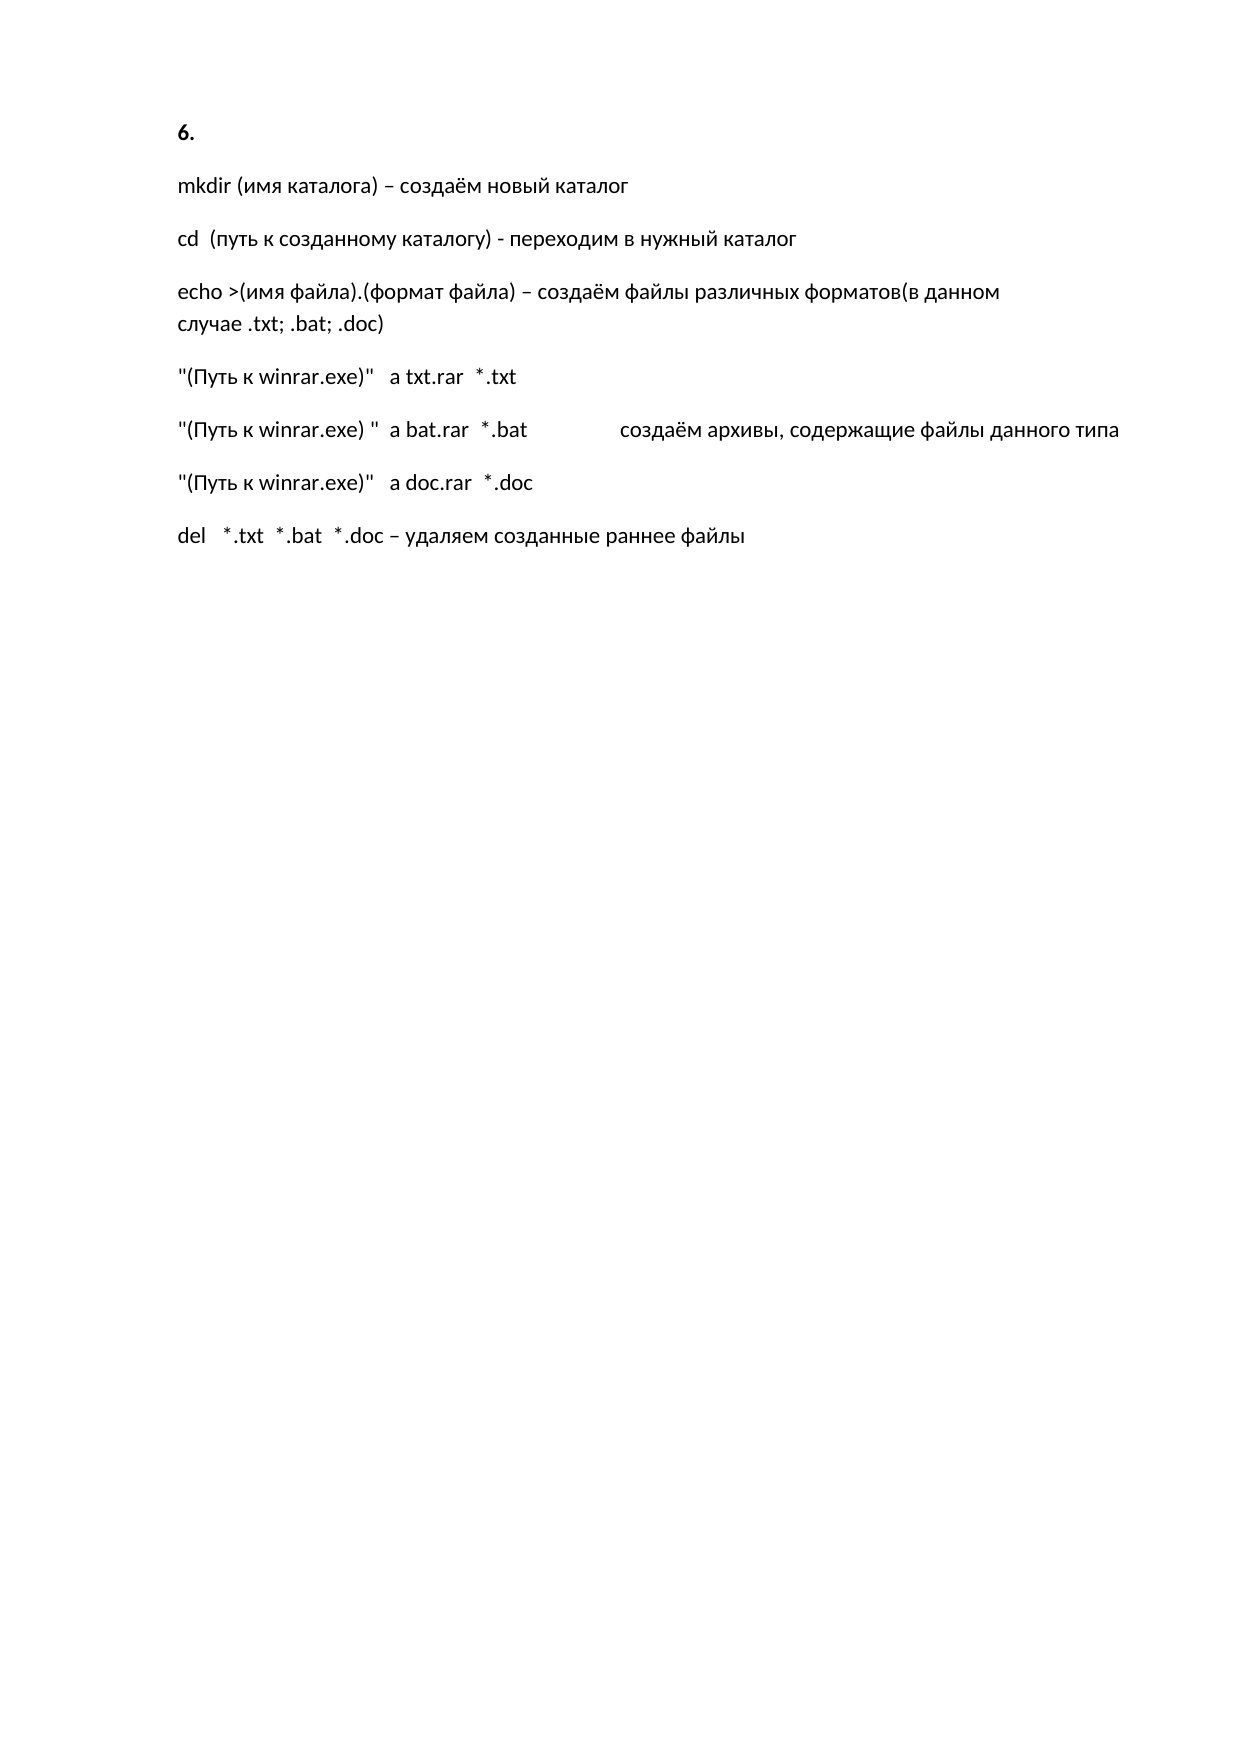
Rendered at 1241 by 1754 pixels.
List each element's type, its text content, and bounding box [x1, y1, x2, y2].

text 6. [177, 118, 1152, 146]
text mkdir (имя каталога) – создаём новый каталог [177, 171, 1152, 199]
text "(Путь к winrar.exe) " a bat.rar *.bat создаём архивы, содержащие файлы данного типа [177, 415, 1152, 443]
text "(Путь к winrar.exe)" a doc.rar *.doc [177, 468, 1152, 496]
text "(Путь к winrar.exe)" a txt.rar *.txt [177, 362, 1152, 390]
text echo >(имя файла).(формат файла) – создаём файлы различных форматов(в данном случае .txt; .bat; .doc) [177, 277, 1152, 337]
text del *.txt *.bat *.doc – удаляем созданные раннее файлы [177, 521, 1152, 549]
text cd (путь к созданному каталогу) - переходим в нужный каталог [177, 224, 1152, 252]
